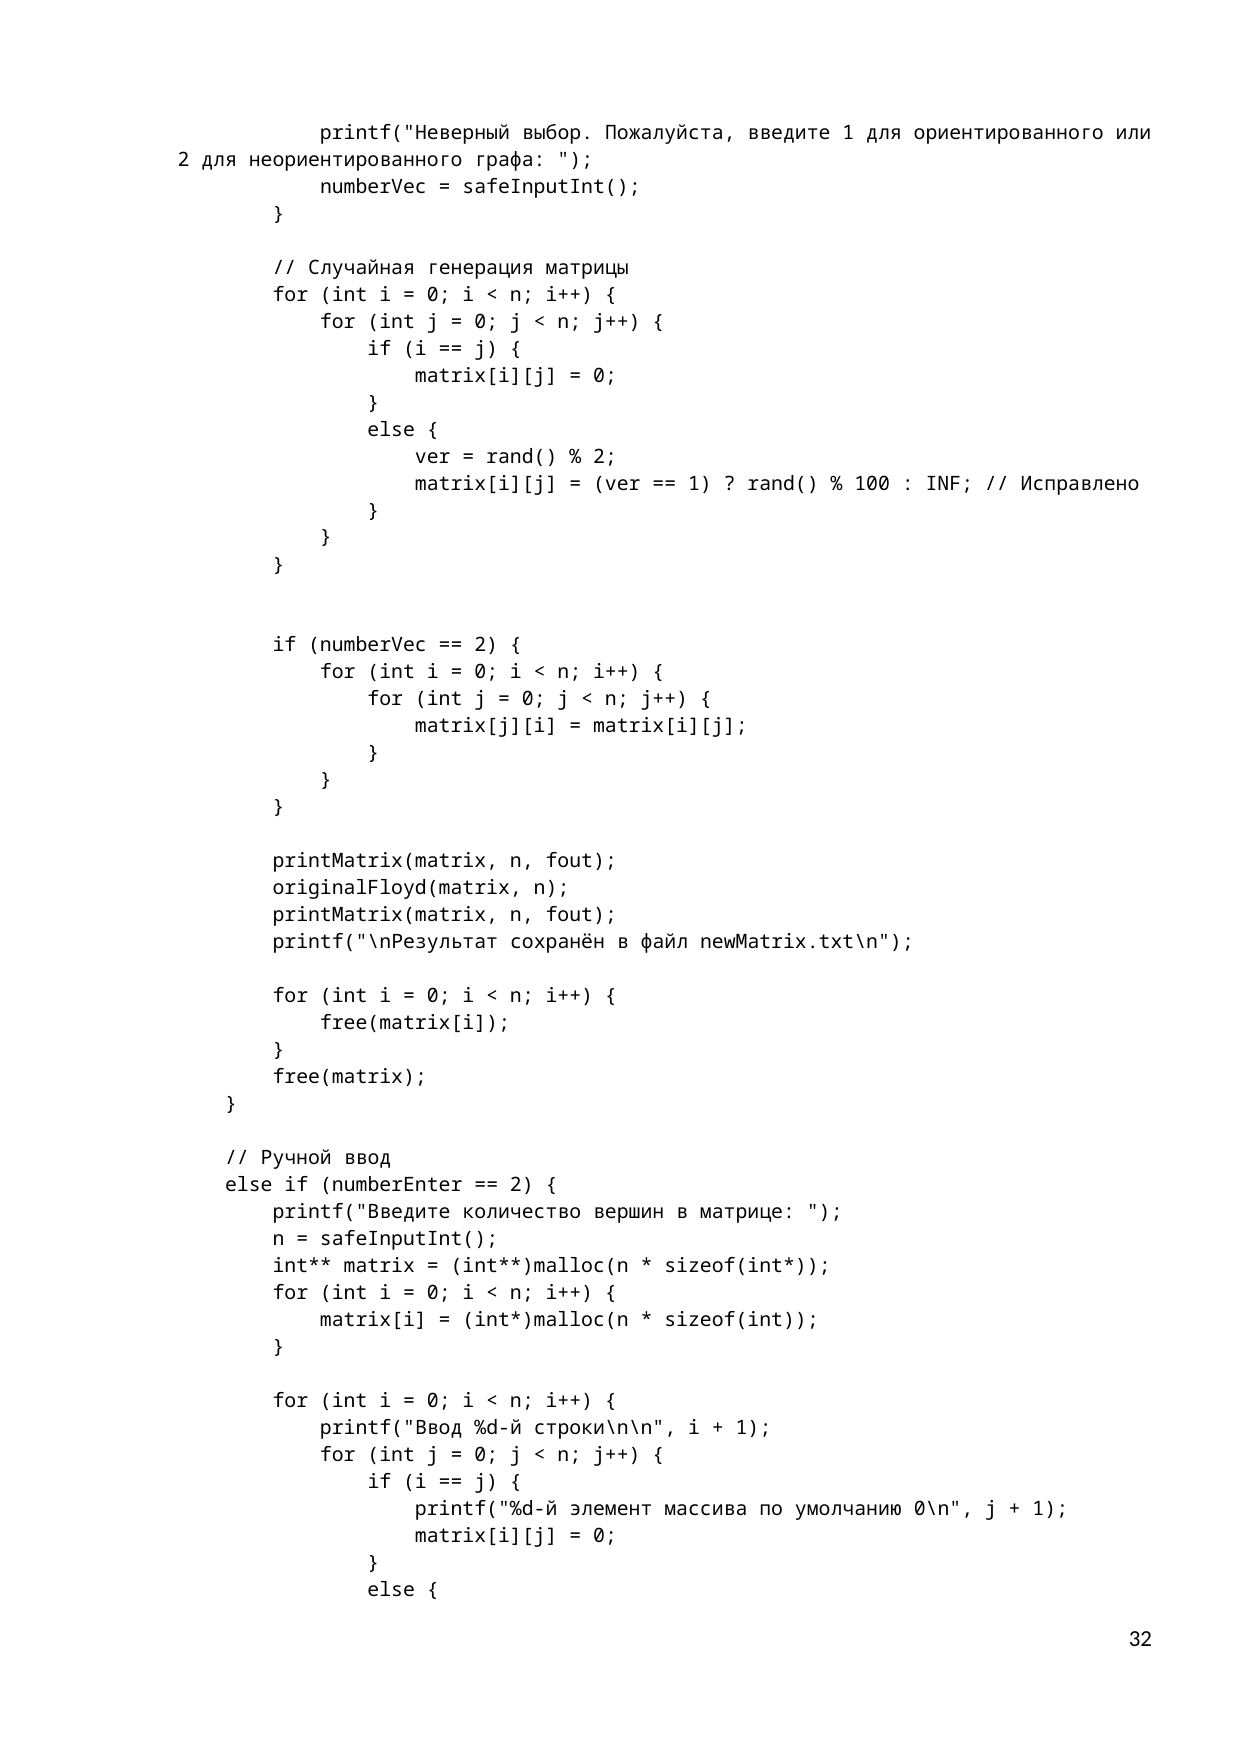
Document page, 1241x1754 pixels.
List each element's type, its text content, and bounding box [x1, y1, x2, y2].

text free(matrix); [177, 1062, 1152, 1089]
text printMatrix(matrix, n, fout); [177, 901, 1152, 927]
text printf("%d-й элемент массива по умолчанию 0\n", j + 1); [177, 1494, 1152, 1521]
text } [177, 496, 1152, 523]
text else if (numberEnter == 2) { [177, 1170, 1152, 1197]
text else { [177, 415, 1152, 442]
text } [177, 523, 1152, 550]
text if (i == j) { [177, 1467, 1152, 1494]
text int** matrix = (int**)malloc(n * sizeof(int*)); [177, 1251, 1152, 1278]
text } [177, 793, 1152, 819]
text for (int i = 0; i < n; i++) { [177, 1278, 1152, 1305]
text matrix[i][j] = (ver == 1) ? rand() % 100 : INF; // Исправлено [177, 469, 1152, 496]
text } [177, 1332, 1152, 1359]
text } [177, 1548, 1152, 1575]
text printf("\nРезультат сохранён в файл newMatrix.txt\n"); [177, 927, 1152, 954]
text for (int j = 0; j < n; j++) { [177, 307, 1152, 334]
text for (int i = 0; i < n; i++) { [177, 658, 1152, 685]
text // Случайная генерация матрицы [177, 253, 1152, 280]
text for (int i = 0; i < n; i++) { [177, 981, 1152, 1008]
text for (int j = 0; j < n; j++) { [177, 685, 1152, 712]
text printf("Введите количество вершин в матрице: "); [177, 1197, 1152, 1224]
text for (int j = 0; j < n; j++) { [177, 1440, 1152, 1467]
text else { [177, 1575, 1152, 1602]
text ver = rand() % 2; [177, 442, 1152, 469]
text } [177, 388, 1152, 415]
text matrix[j][i] = matrix[i][j]; [177, 712, 1152, 739]
text printf("Неверный выбор. Пожалуйста, введите 1 для ориентированного или 2 для неориентированного графа: "); [177, 118, 1152, 172]
text matrix[i][j] = 0; [177, 361, 1152, 388]
text } [177, 766, 1152, 793]
text printf("Ввод %d-й строки\n\n", i + 1); [177, 1413, 1152, 1440]
text originalFloyd(matrix, n); [177, 873, 1152, 901]
text printMatrix(matrix, n, fout); [177, 847, 1152, 873]
text for (int i = 0; i < n; i++) { [177, 1386, 1152, 1413]
text if (numberVec == 2) { [177, 631, 1152, 658]
text n = safeInputInt(); [177, 1224, 1152, 1251]
text matrix[i] = (int*)malloc(n * sizeof(int)); [177, 1305, 1152, 1332]
text } [177, 739, 1152, 766]
text free(matrix[i]); [177, 1008, 1152, 1035]
text if (i == j) { [177, 334, 1152, 361]
text numberVec = safeInputInt(); [177, 172, 1152, 199]
text } [177, 1089, 1152, 1116]
text } [177, 550, 1152, 577]
text for (int i = 0; i < n; i++) { [177, 280, 1152, 307]
text } [177, 1035, 1152, 1062]
text } [177, 199, 1152, 226]
text // Ручной ввод [177, 1143, 1152, 1170]
text matrix[i][j] = 0; [177, 1521, 1152, 1548]
